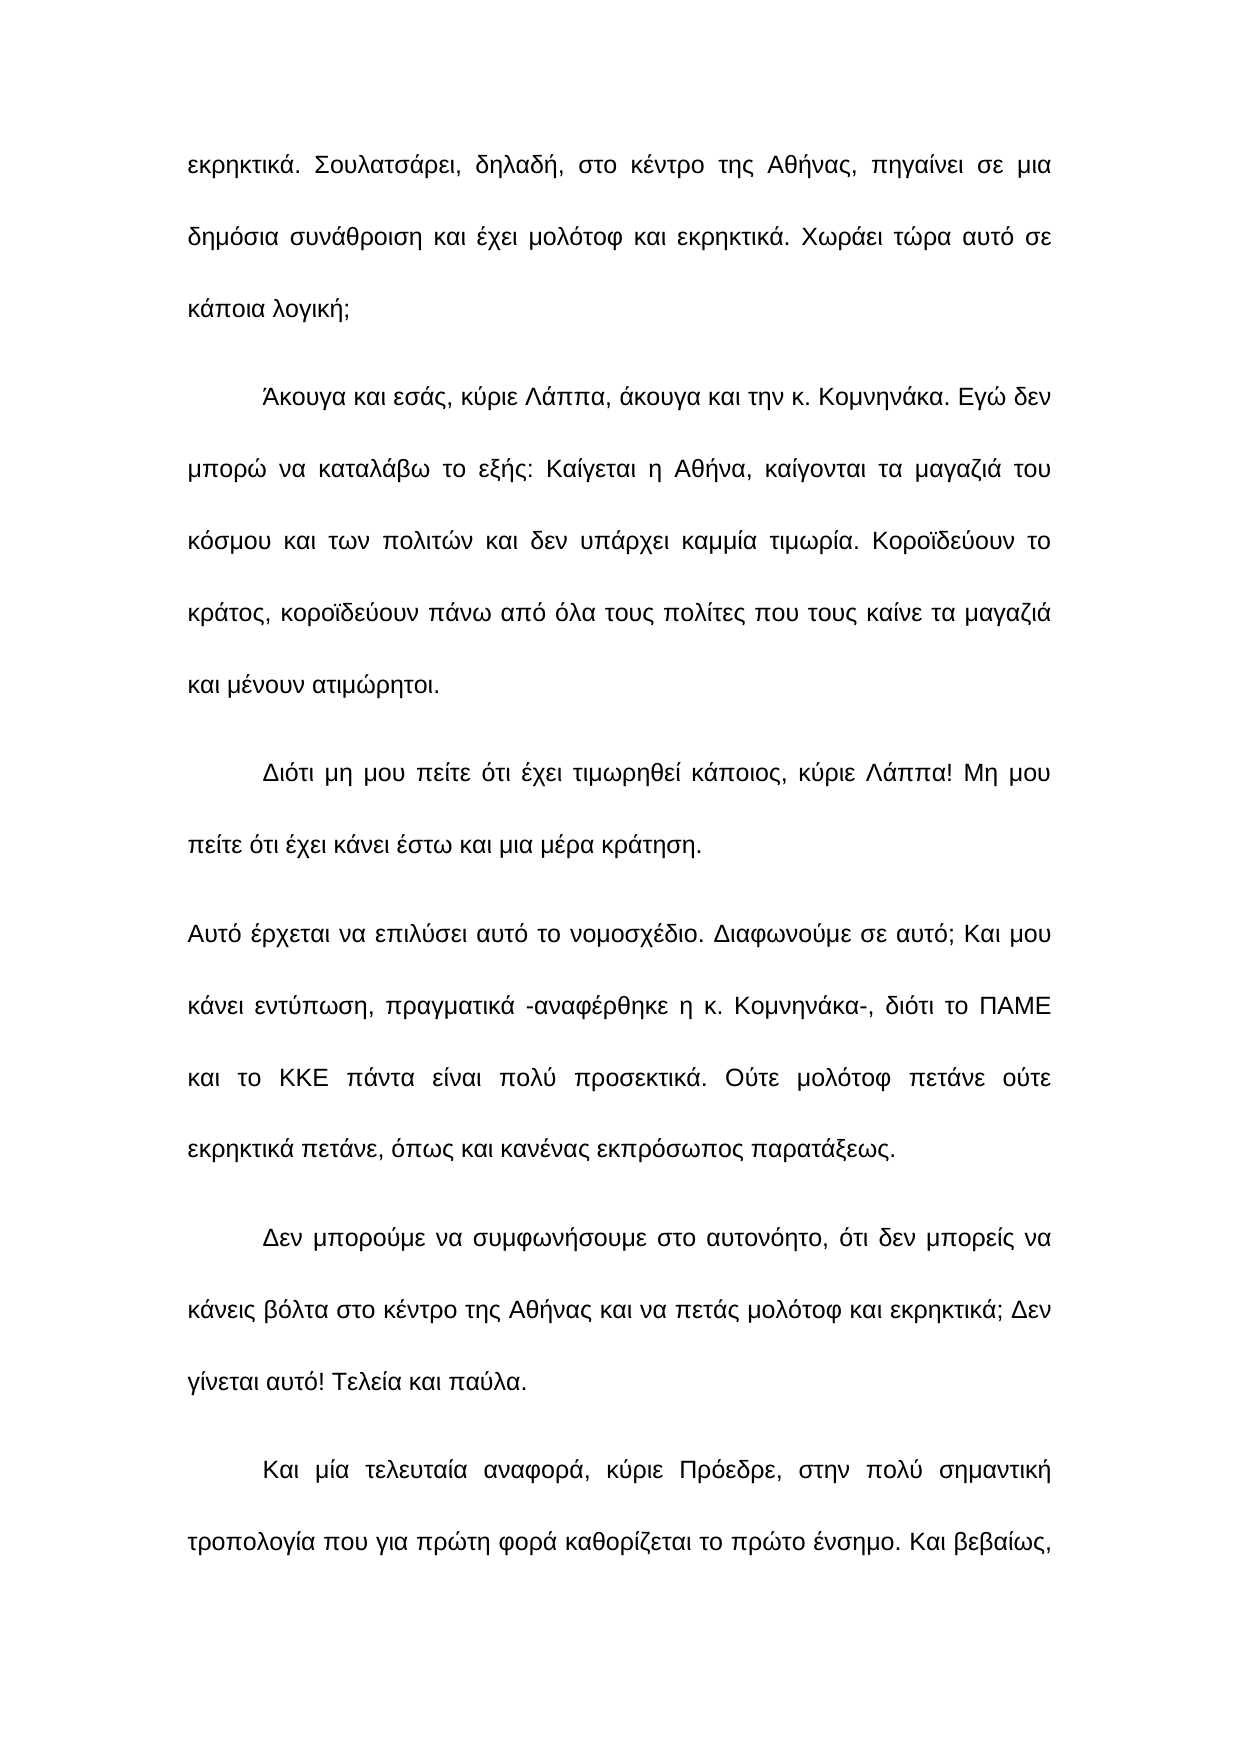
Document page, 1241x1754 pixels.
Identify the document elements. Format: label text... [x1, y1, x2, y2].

text Διότι μη μου πείτε ότι έχει τιμωρηθεί κάποιος, κύριε Λάππα! Μη μου πείτε ότι έχει κάνει έστω και μια μέρα κράτηση. [187, 758, 1053, 859]
text Άκουγα και εσάς, κύριε Λάππα, άκουγα και την κ. Κομνηνάκα. Εγώ δεν μπορώ να καταλάβω το εξής: Καίγεται η Αθήνα, καίγονται τα μαγαζιά του κόσμου και των πολιτών και δεν υπάρχει καμμία τιμωρία. Κοροϊδεύουν το κράτος, κοροϊδεύουν πάνω από όλα τους πολίτες που τους καίνε τα μαγαζιά και μένουν ατιμώρητοι. [187, 382, 1053, 698]
text Δεν μπορούμε να συμφωνήσουμε στο αυτονόητο, ότι δεν μπορείς να κάνεις βόλτα στο κέντρο της Αθήνας και να πετάς μολότοφ και εκρηκτικά; Δεν γίνεται αυτό! Τελεία και παύλα. [187, 1223, 1053, 1395]
text Αυτό έρχεται να επιλύσει αυτό το νομοσχέδιο. Διαφωνούμε σε αυτό; Και μου κάνει εντύπωση, πραγματικά -αναφέρθηκε η κ. Κομνηνάκα-, διότι το ΠΑΜΕ και το ΚΚΕ πάντα είναι πολύ προσεκτικά. Ούτε μολότοφ πετάνε ούτε εκρηκτικά πετάνε, όπως και κανένας εκπρόσωπος παρατάξεως. [187, 919, 1053, 1163]
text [187, 1455, 1053, 1556]
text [187, 150, 1053, 322]
